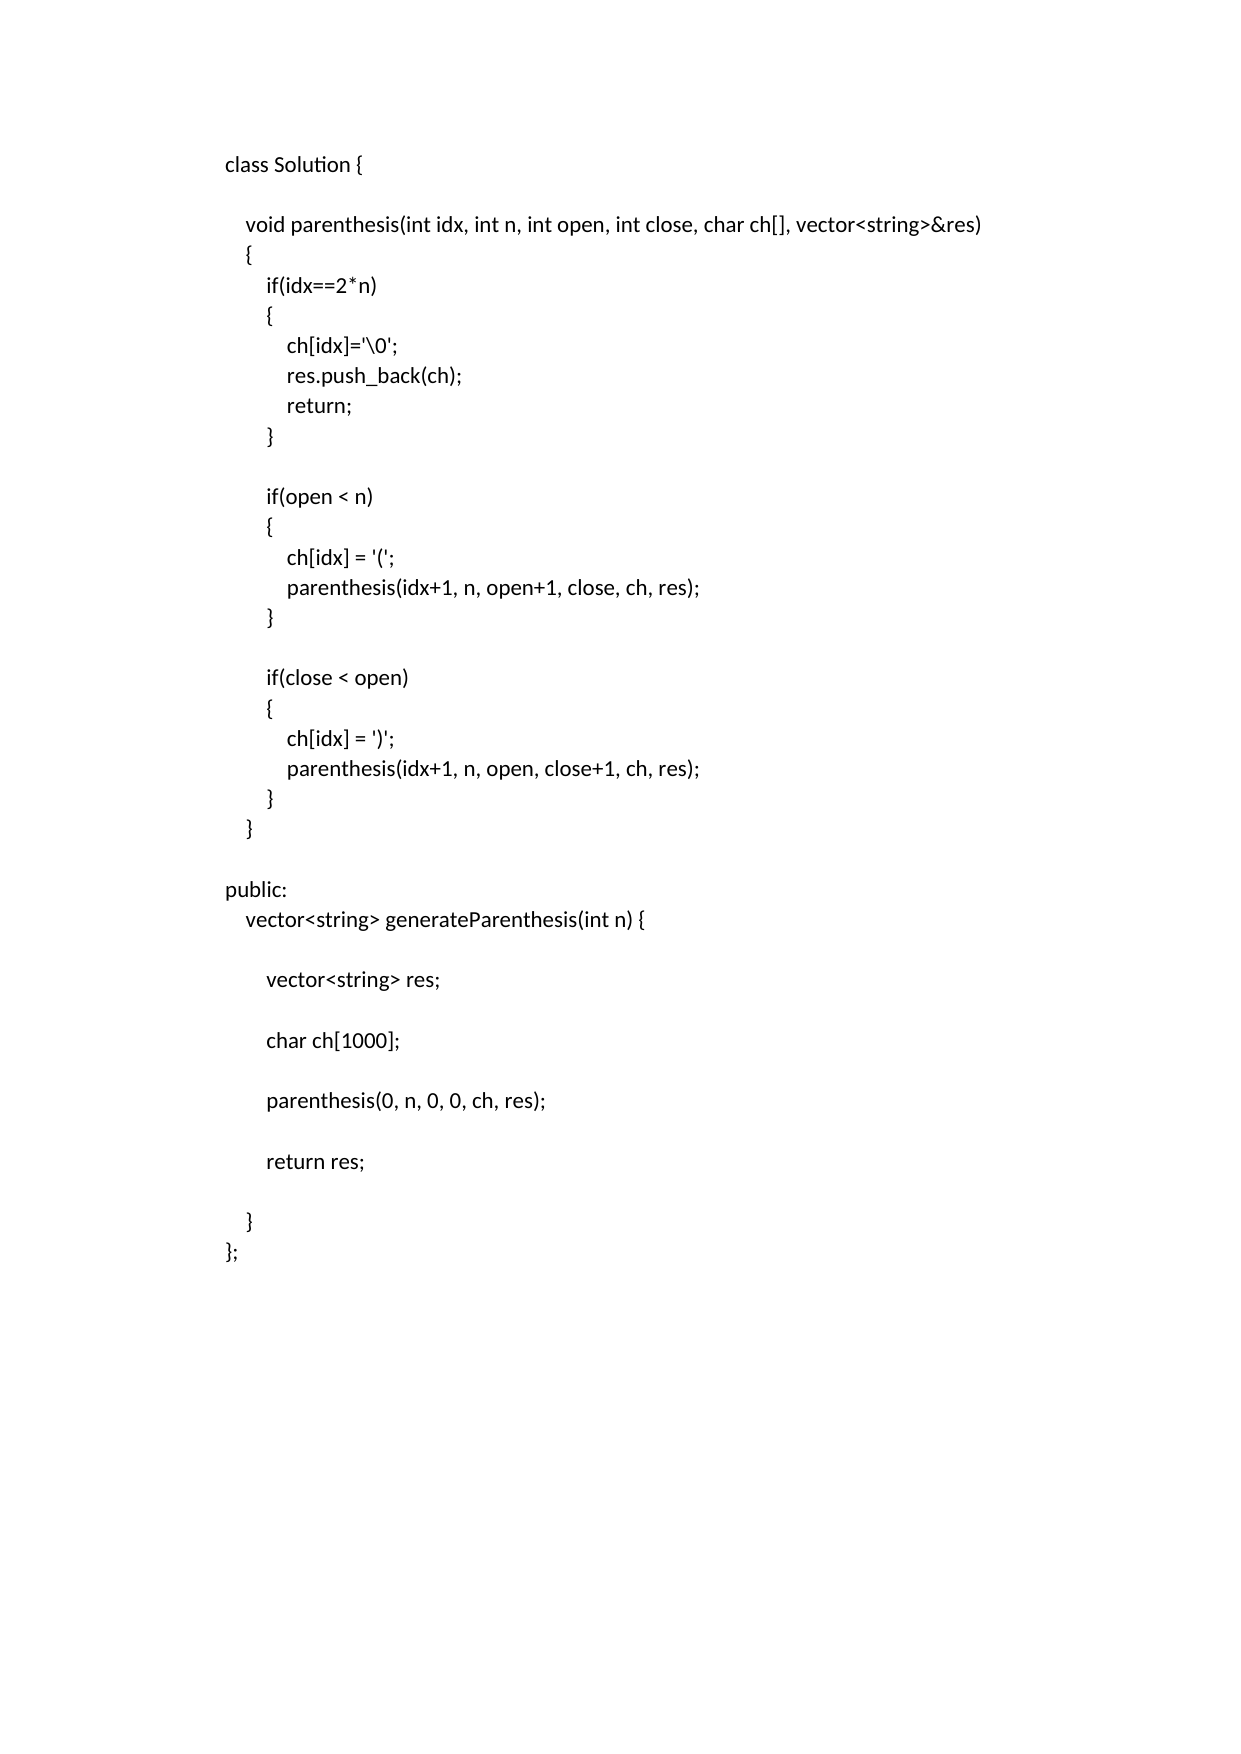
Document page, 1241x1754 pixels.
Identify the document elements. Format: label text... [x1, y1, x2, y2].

list } [225, 784, 1090, 812]
list parenthesis(0, n, 0, 0, ch, res); [225, 1086, 1090, 1114]
list if(close < open) [225, 663, 1090, 692]
list if(open < n) [225, 482, 1090, 510]
list vector<string> generateParenthesis(int n) { [225, 905, 1090, 933]
list } [225, 1207, 1090, 1235]
list if(idx==2*n) [225, 271, 1090, 299]
list } [225, 422, 1090, 450]
list }; [225, 1237, 1090, 1266]
list return res; [225, 1147, 1090, 1175]
list char ch[1000]; [225, 1026, 1090, 1054]
list } [225, 814, 1090, 843]
list public: [225, 875, 1090, 903]
list ch[idx] = ')'; [225, 724, 1090, 752]
list { [225, 512, 1090, 541]
list res.push_back(ch); [225, 361, 1090, 389]
list { [225, 301, 1090, 329]
list parenthesis(idx+1, n, open+1, close, ch, res); [225, 573, 1090, 601]
list ch[idx] = '('; [225, 543, 1090, 571]
list } [225, 603, 1090, 631]
list parenthesis(idx+1, n, open, close+1, ch, res); [225, 754, 1090, 782]
list { [225, 241, 1090, 269]
list class Solution { [225, 150, 1090, 178]
list ch[idx]='\0'; [225, 331, 1090, 359]
list { [225, 694, 1090, 722]
list vector<string> res; [225, 966, 1090, 994]
list void parenthesis(int idx, int n, int open, int close, char ch[], vector<string>&res) [225, 210, 1090, 238]
list return; [225, 392, 1090, 420]
